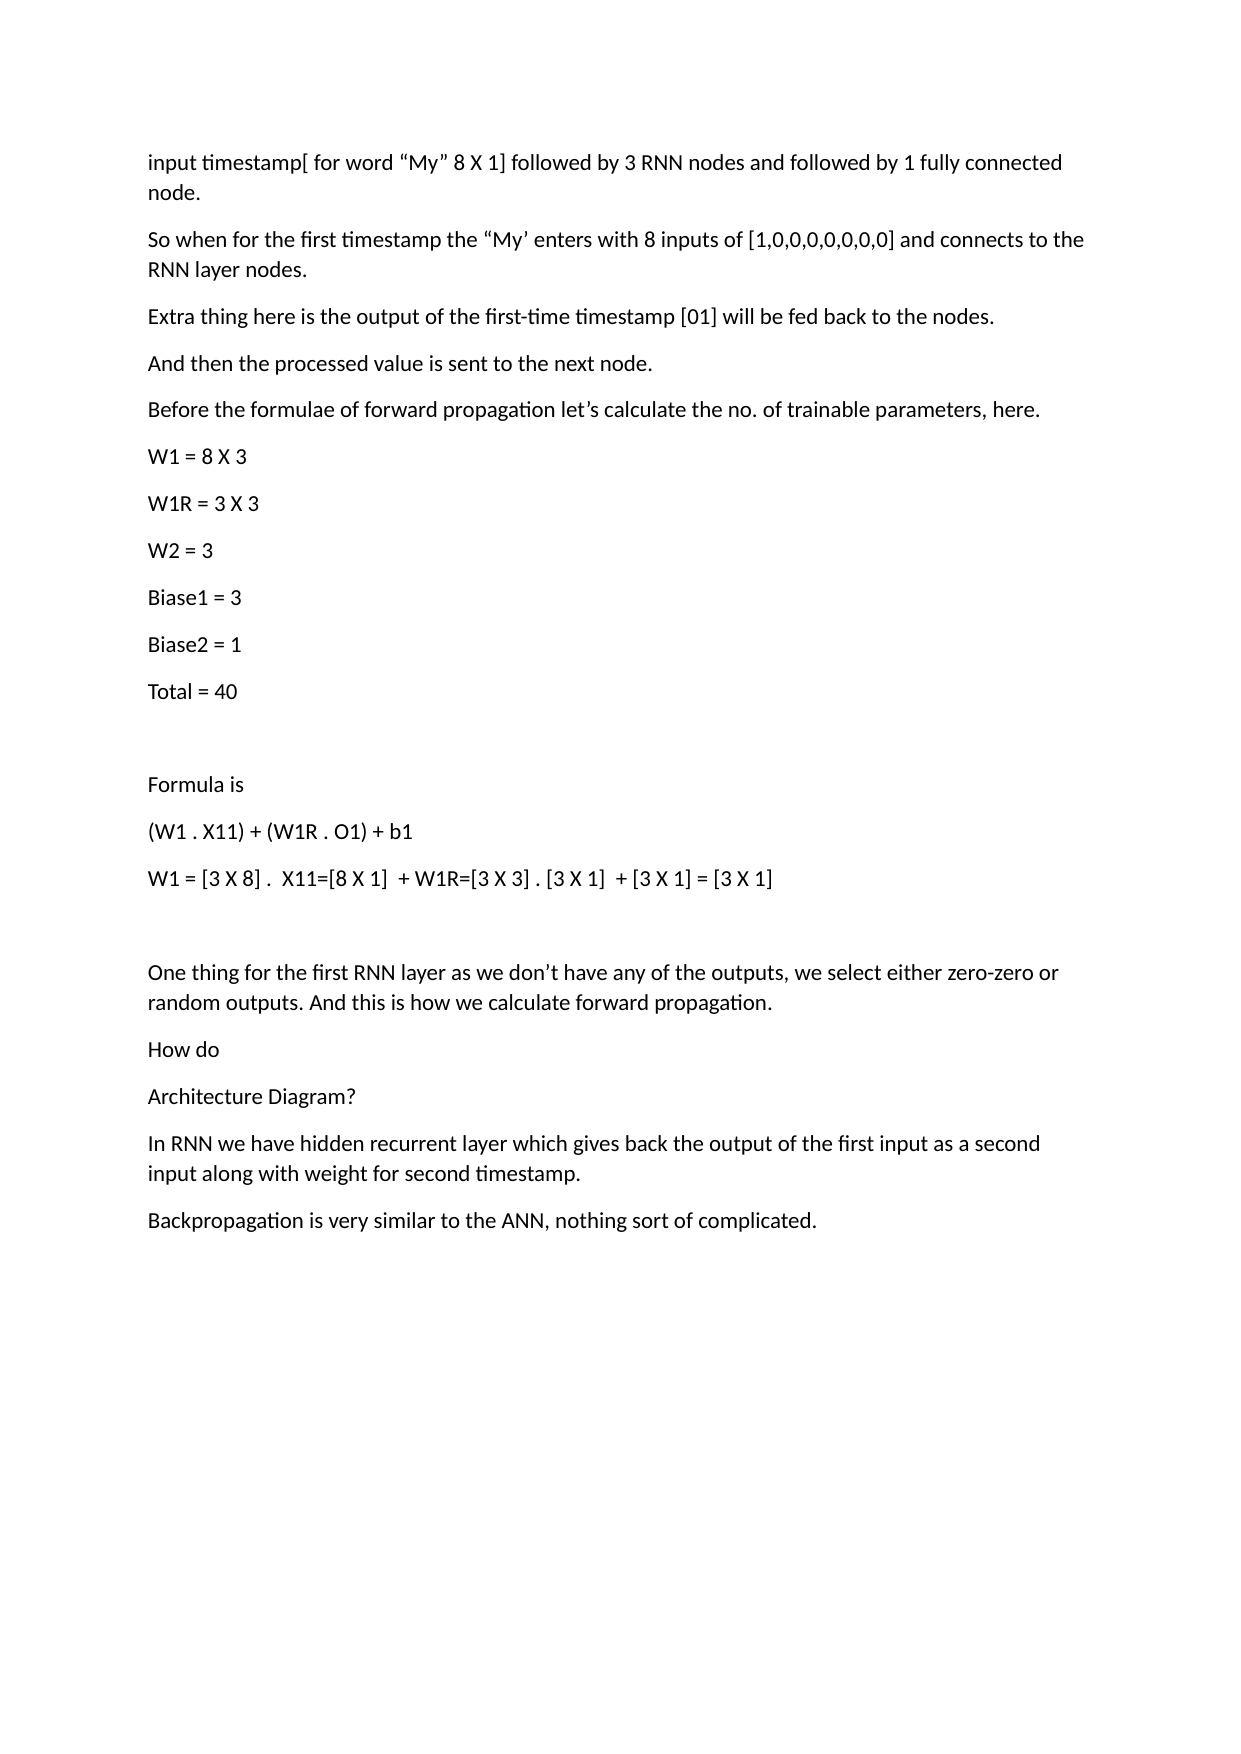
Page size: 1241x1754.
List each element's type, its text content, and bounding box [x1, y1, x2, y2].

text Biase2 = 1 [148, 630, 1093, 658]
text Total = 40 [148, 677, 1093, 705]
text And then the processed value is sent to the next node. [148, 349, 1093, 377]
text W2 = 3 [148, 536, 1093, 564]
text How do [148, 1035, 1093, 1063]
text W1 = [3 X 8] . X11=[8 X 1] + W1R=[3 X 3] . [3 X 1] + [3 X 1] = [3 X 1] [148, 864, 1093, 892]
text Formula is [148, 771, 1093, 798]
text Extra thing here is the output of the first-time timestamp [01] will be fed back to the nodes. [148, 302, 1093, 330]
text W1 = 8 X 3 [148, 442, 1093, 470]
text (W1 . X11) + (W1R . O1) + b1 [148, 817, 1093, 845]
text Architecture Diagram? [148, 1082, 1093, 1110]
text Backpropagation is very similar to the ANN, nothing sort of complicated. [148, 1206, 1093, 1234]
text So when for the first timestamp the “My’ enters with 8 inputs of [1,0,0,0,0,0,0,0] and connects to the RNN layer nodes. [148, 225, 1093, 283]
text In RNN we have hidden recurrent layer which gives back the output of the first input as a second input along with weight for second timestamp. [148, 1129, 1093, 1187]
text input timestamp[ for word “My” 8 X 1] followed by 3 RNN nodes and followed by 1 fully connected node. [148, 148, 1093, 206]
text W1R = 3 X 3 [148, 489, 1093, 517]
text One thing for the first RNN layer as we don’t have any of the outputs, we select either zero-zero or random outputs. And this is how we calculate forward propagation. [148, 958, 1093, 1016]
text Before the formulae of forward propagation let’s calculate the no. of trainable parameters, here. [148, 396, 1093, 423]
text Biase1 = 3 [148, 583, 1093, 611]
